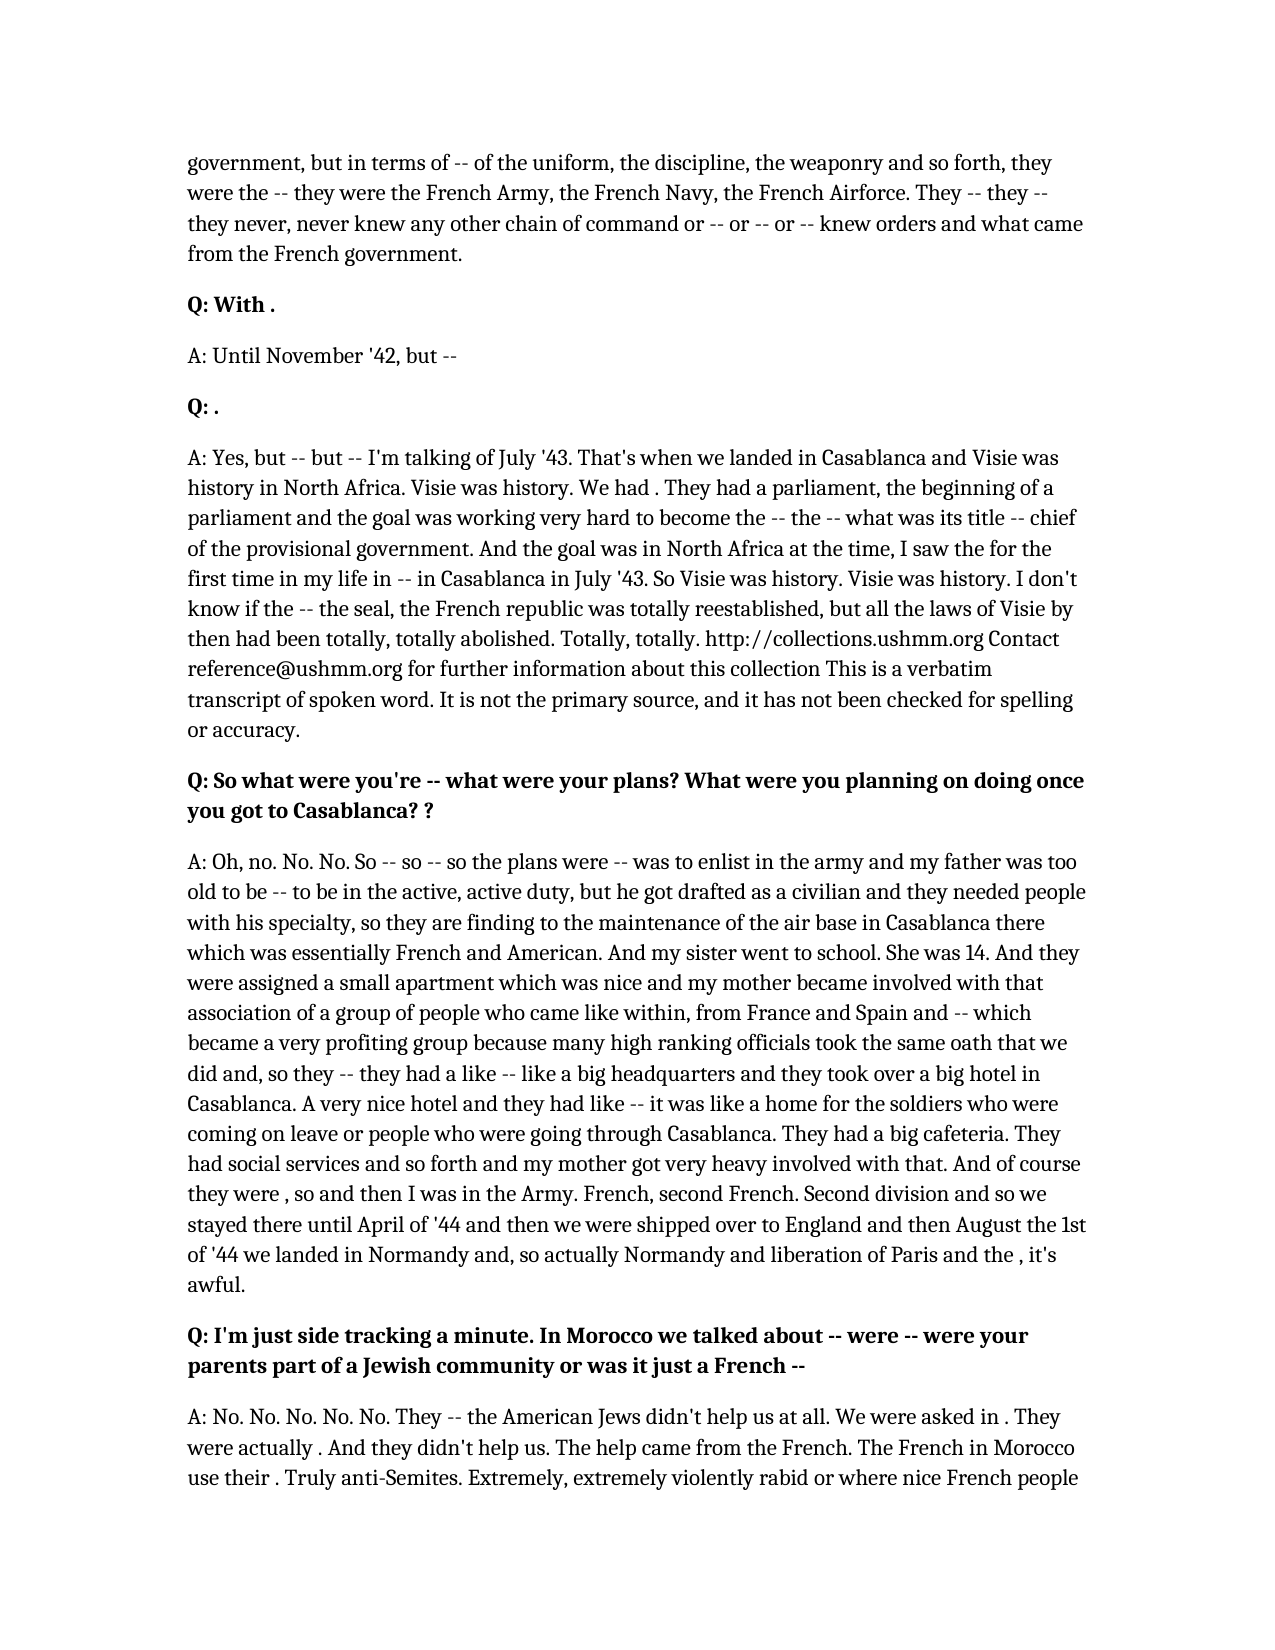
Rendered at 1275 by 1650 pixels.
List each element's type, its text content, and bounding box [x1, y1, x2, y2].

text Q: . [187, 394, 1087, 420]
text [187, 150, 1087, 267]
text A: Yes, but -- but -- I'm talking of July '43. That's when we landed in Casablanca and Visie was history in North Africa. Visie was history. We had . They had a parliament, the beginning of a parliament and the goal was working very hard to become the -- the -- what was its title -- chief of the provisional government. And the goal was in North Africa at the time, I saw the for the first time in my life in -- in Casablanca in July '43. So Visie was history. Visie was history. I don't know if the -- the seal, the French republic was totally reestablished, but all the laws of Visie by then had been totally, totally abolished. Totally, totally. http://collections.ushmm.org Contact reference@ushmm.org for further information about this collection This is a verbatim transcript of spoken word. It is not the primary source, and it has not been checked for spelling or accuracy. [187, 445, 1087, 743]
text A: Oh, no. No. No. So -- so -- so the plans were -- was to enlist in the army and my father was too old to be -- to be in the active, active duty, but he got drafted as a civilian and they needed people with his specialty, so they are finding to the maintenance of the air base in Casablanca there which was essentially French and American. And my sister went to school. She was 14. And they were assigned a small apartment which was nice and my mother became involved with that association of a group of people who came like within, from France and Spain and -- which became a very profiting group because many high ranking officials took the same oath that we did and, so they -- they had a like -- like a big headquarters and they took over a big hotel in Casablanca. A very nice hotel and they had like -- it was like a home for the soldiers who were coming on leave or people who were going through Casablanca. They had a big cafeteria. They had social services and so forth and my mother got very heavy involved with that. And of course they were , so and then I was in the Army. French, second French. Second division and so we stayed there until April of '44 and then we were shipped over to England and then August the 1st of '44 we landed in Normandy and, so actually Normandy and liberation of Paris and the , it's awful. [187, 849, 1087, 1298]
text A: Until November '42, but -- [187, 343, 1087, 369]
text Q: So what were you're -- what were your plans? What were you planning on doing once you got to Casablanca? ? [187, 768, 1087, 824]
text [187, 1404, 1087, 1491]
text Q: With . [187, 292, 1087, 318]
text Q: I'm just side tracking a minute. In Morocco we talked about -- were -- were your parents part of a Jewish community or was it just a French -- [187, 1323, 1087, 1379]
